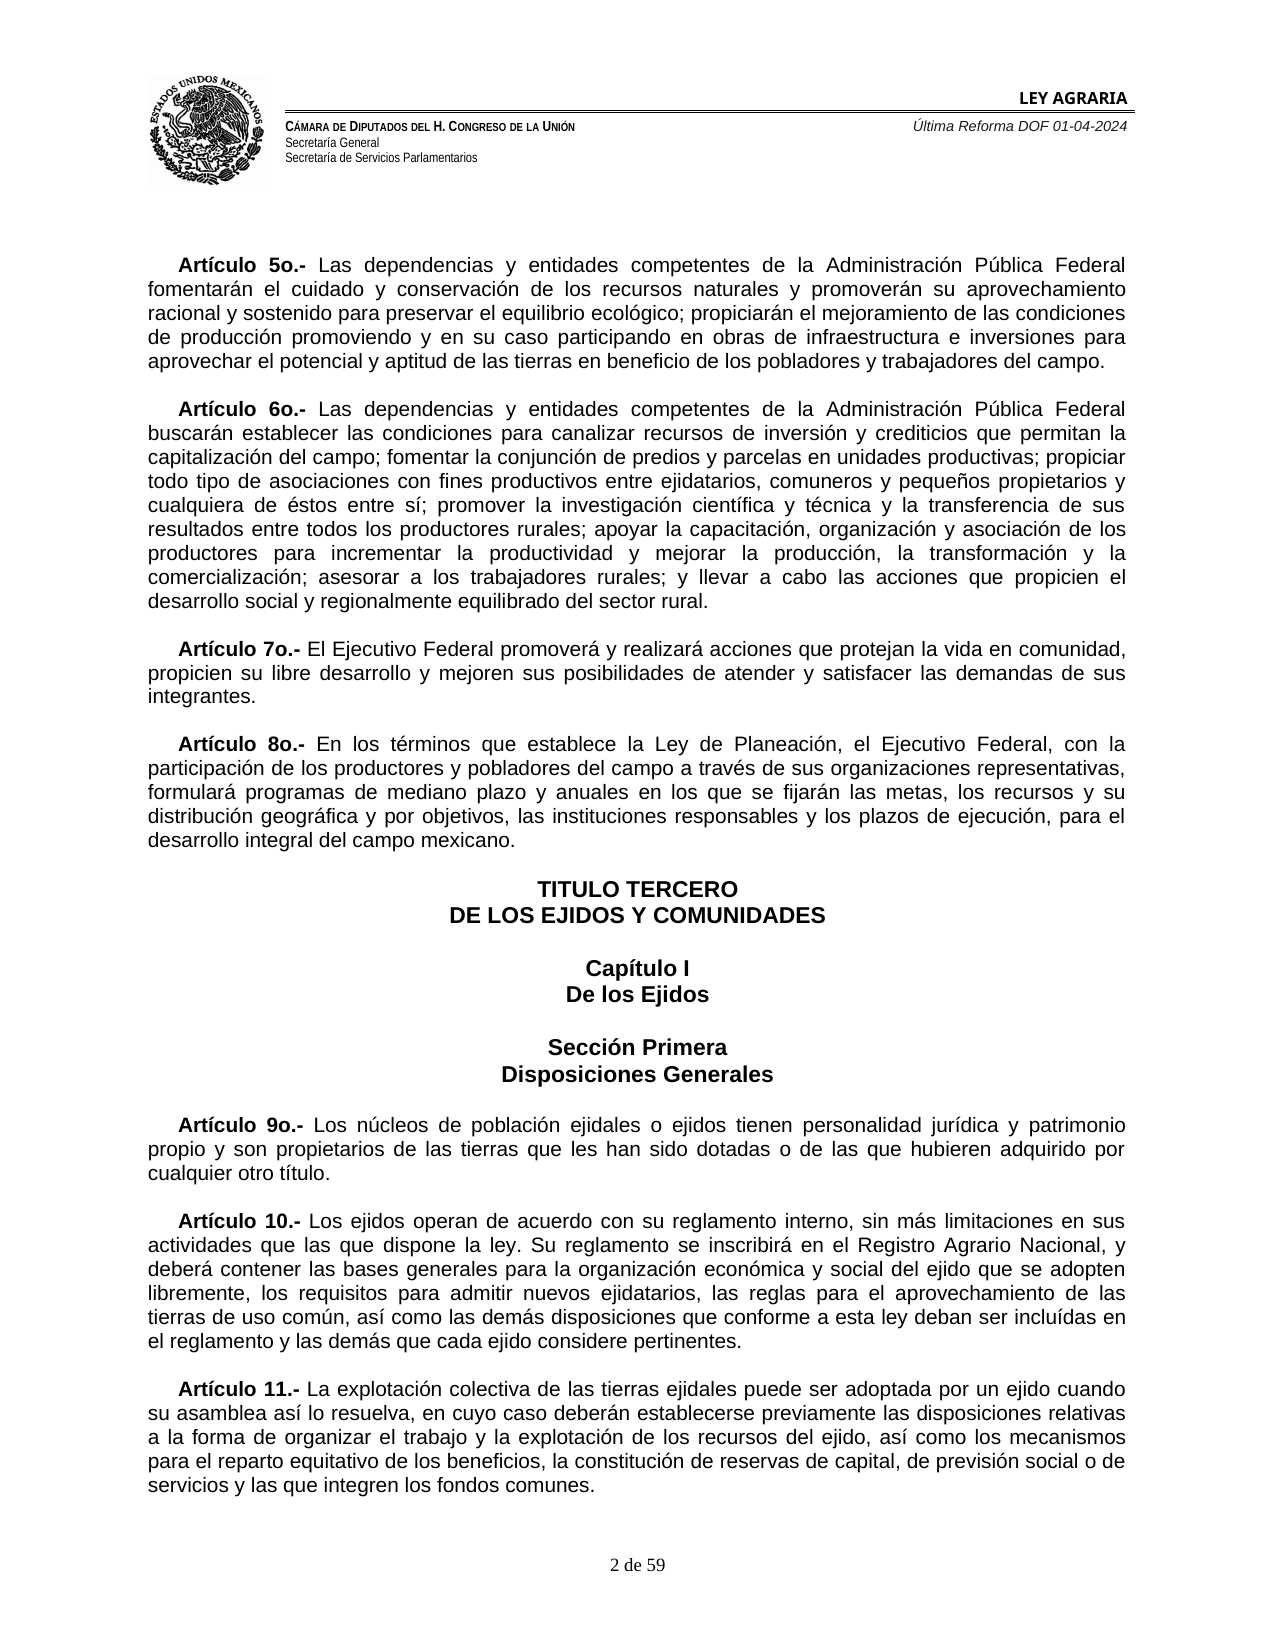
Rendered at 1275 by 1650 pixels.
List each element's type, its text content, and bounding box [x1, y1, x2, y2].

text Artículo 11.- La explotación colectiva de las tierras ejidales puede ser adoptada por un ejido cuando su asamblea así lo resuelva, en cuyo caso deberán establecerse previamente las disposiciones relativas a la forma de organizar el trabajo y la explotación de los recursos del ejido, así como los mecanismos para el reparto equitativo de los beneficios, la constitución de reservas de capital, de previsión social o de servicios y las que integren los fondos comunes. [148, 1377, 1127, 1497]
list Sección Primera [148, 1034, 1127, 1061]
text Artículo 10.- Los ejidos operan de acuerdo con su reglamento interno, sin más limitaciones en sus actividades que las que dispone la ley. Su reglamento se inscribirá en el Registro Agrario Nacional, y deberá contener las bases generales para la organización económica y social del ejido que se adopten libremente, los requisitos para admitir nuevos ejidatarios, las reglas para el aprovechamiento de las tierras de uso común, así como las demás disposiciones que conforme a esta ley deban ser incluídas en el reglamento y las demás que cada ejido considere pertinentes. [148, 1209, 1127, 1353]
text De los Ejidos [148, 981, 1127, 1008]
text Artículo 8o.- En los términos que establece la Ley de Planeación, el Ejecutivo Federal, con la participación de los productores y pobladores del campo a través de sus organizaciones representativas, formulará programas de mediano plazo y anuales en los que se fijarán las metas, los recursos y su distribución geográfica y por objetivos, las instituciones responsables y los plazos de ejecución, para el desarrollo integral del campo mexicano. [148, 732, 1127, 852]
text Artículo 7o.- El Ejecutivo Federal promoverá y realizará acciones que protejan la vida en comunidad, propicien su libre desarrollo y mejoren sus posibilidades de atender y satisfacer las demandas de sus integrantes. [148, 636, 1127, 708]
text Disposiciones Generales [148, 1061, 1127, 1087]
list Capítulo I [148, 955, 1127, 981]
text DE LOS EJIDOS Y COMUNIDADES [148, 902, 1127, 929]
text Artículo 9o.- Los núcleos de población ejidales o ejidos tienen personalidad jurídica y patrimonio propio y son propietarios de las tierras que les han sido dotadas o de las que hubieren adquirido por cualquier otro título. [148, 1113, 1127, 1185]
list TITULO TERCERO [148, 876, 1127, 902]
text Artículo 6o.- Las dependencias y entidades competentes de la Administración Pública Federal buscarán establecer las condiciones para canalizar recursos de inversión y crediticios que permitan la capitalización del campo; fomentar la conjunción de predios y parcelas en unidades productivas; propiciar todo tipo de asociaciones con fines productivos entre ejidatarios, comuneros y pequeños propietarios y cualquiera de éstos entre sí; promover la investigación científica y técnica y la transferencia de sus resultados entre todos los productores rurales; apoyar la capacitación, organización y asociación de los productores para incrementar la productividad y mejorar la producción, la transformación y la comercialización; asesorar a los trabajadores rurales; y llevar a cabo las acciones que propicien el desarrollo social y regionalmente equilibrado del sector rural. [148, 397, 1127, 612]
text Artículo 5o.- Las dependencias y entidades competentes de la Administración Pública Federal fomentarán el cuidado y conservación de los recursos naturales y promoverán su aprovechamiento racional y sostenido para preservar el equilibrio ecológico; propiciarán el mejoramiento de las condiciones de producción promoviendo y en su caso participando en obras de infraestructura e inversiones para aprovechar el potencial y aptitud de las tierras en beneficio de los pobladores y trabajadores del campo. [148, 253, 1127, 373]
